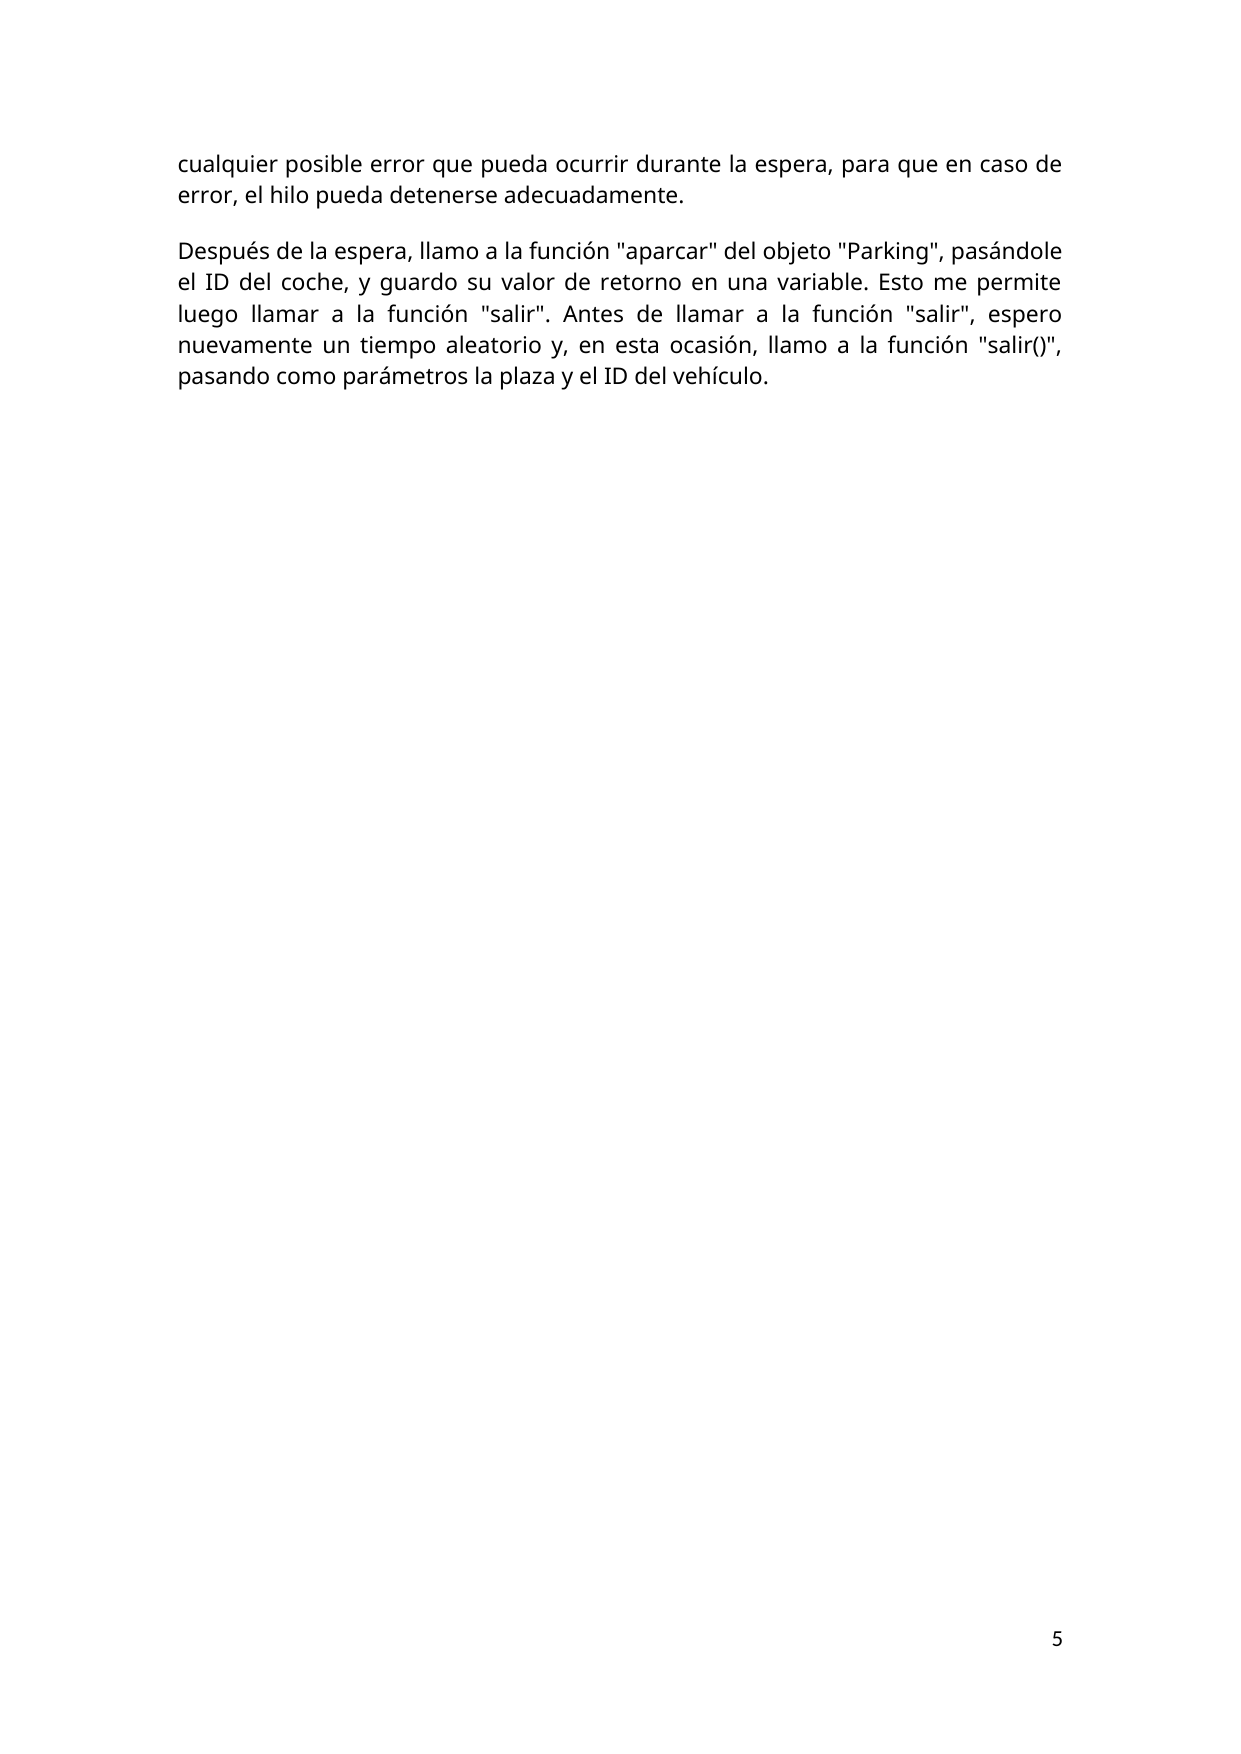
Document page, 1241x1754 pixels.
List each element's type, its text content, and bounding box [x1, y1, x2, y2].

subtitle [177, 148, 1063, 210]
subtitle Después de la espera, llamo a la función "aparcar" del objeto "Parking", pasándole el ID del coche, y guardo su valor de retorno en una variable. Esto me permite luego llamar a la función "salir". Antes de llamar a la función "salir", espero nuevamente un tiempo aleatorio y, en esta ocasión, llamo a la función "salir()", pasando como parámetros la plaza y el ID del vehículo. [177, 235, 1063, 391]
